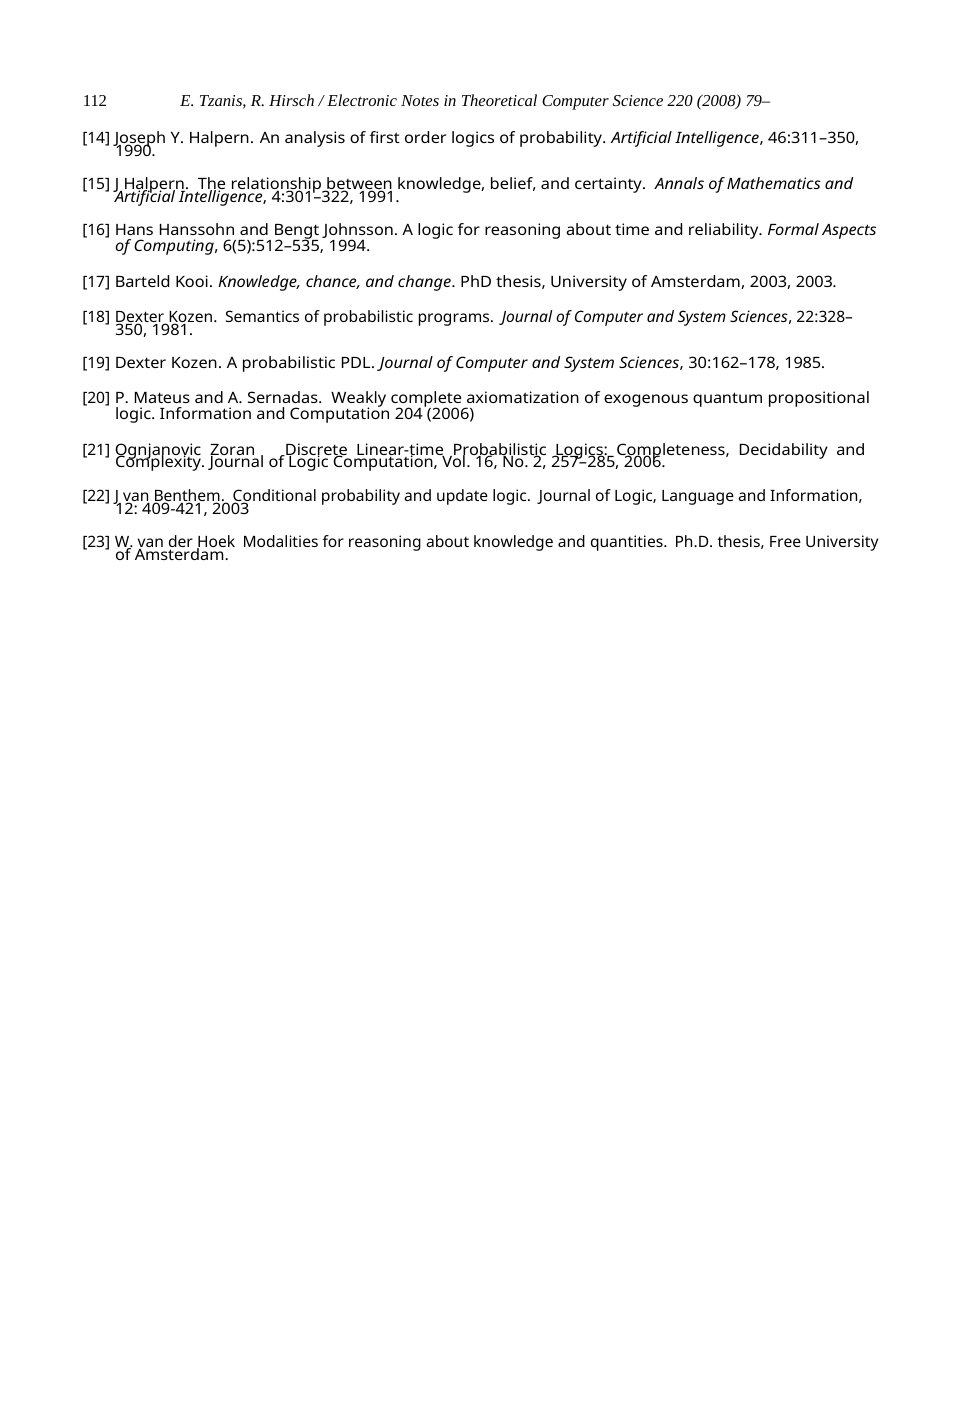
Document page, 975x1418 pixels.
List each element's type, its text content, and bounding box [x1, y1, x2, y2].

list Joseph Y. Halpern. An analysis of first order logics of probability. Artificial Intelligence, 46:311–350, 1990. [82, 132, 881, 161]
list J van Benthem. Conditional probability and update logic. Journal of Logic, Language and Information, 12: 409-421, 2003 [82, 490, 881, 519]
list Ognjanovic Zoran Discrete Linear-time Probabilistic Logics: Completeness, Decidability and Complexity. Journal of Logic Computation, Vol. 16, No. 2, 257–285, 2006. [82, 444, 881, 472]
list Barteld Kooi. Knowledge, chance, and change. PhD thesis, University of Amsterdam, 2003, 2003. [82, 271, 912, 292]
list J Halpern. The relationship between knowledge, belief, and certainty. Annals of Mathematics and Artificial Intelligence, 4:301–322, 1991. [82, 178, 881, 207]
list Hans Hanssohn and Bengt Johnsson. A logic for reasoning about time and reliability. Formal Aspects of Computing, 6(5):512–535, 1994. [82, 222, 881, 256]
list P. Mateus and A. Sernadas. Weakly complete axiomatization of exogenous quantum propositional logic. Information and Computation 204 (2006) [82, 389, 881, 424]
list Dexter Kozen. Semantics of probabilistic programs. Journal of Computer and System Sciences, 22:328– 350, 1981. [82, 311, 881, 340]
list Dexter Kozen. A probabilistic PDL. Journal of Computer and System Sciences, 30:162–178, 1985. [82, 352, 912, 373]
list W. van der Hoek Modalities for reasoning about knowledge and quantities. Ph.D. thesis, Free University of Amsterdam. [82, 536, 881, 565]
